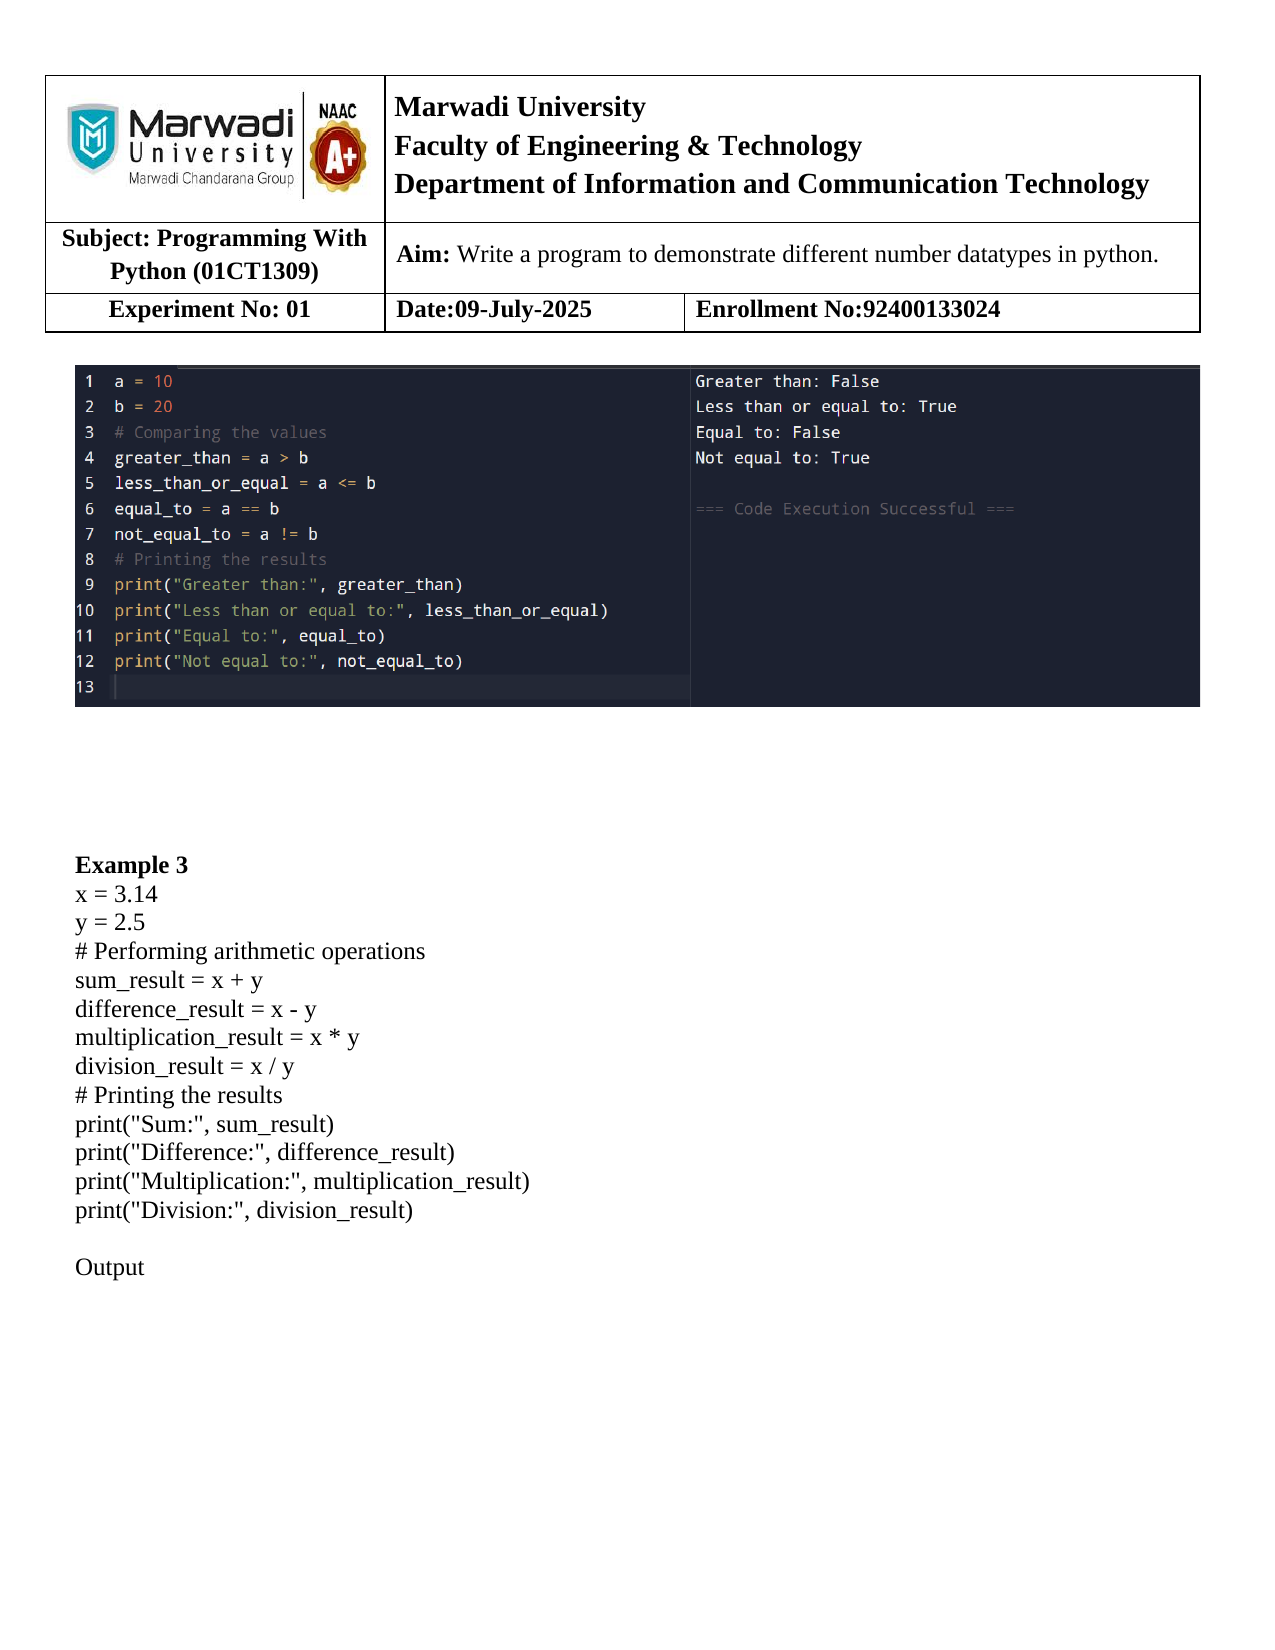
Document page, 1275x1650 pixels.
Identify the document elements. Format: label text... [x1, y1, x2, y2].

text sum_result = x + y [75, 965, 1200, 994]
text multiplication_result = x * y [75, 1022, 1200, 1051]
text y = 2.5 [75, 907, 1200, 936]
text print("Division:", division_result) [75, 1195, 1200, 1224]
text # Performing arithmetic operations [75, 936, 1200, 965]
text print("Multiplication:", multiplication_result) [75, 1166, 1200, 1195]
text Example 3 [75, 850, 1200, 879]
text division_result = x / y [75, 1051, 1200, 1080]
text Output [75, 1252, 1200, 1281]
picture [75, 365, 1200, 707]
text print("Sum:", sum_result) [75, 1109, 1200, 1137]
picture [58, 80, 374, 213]
text print("Difference:", difference_result) [75, 1137, 1200, 1166]
text # Printing the results [75, 1080, 1200, 1109]
text x = 3.14 [75, 879, 1200, 907]
text difference_result = x - y [75, 994, 1200, 1022]
